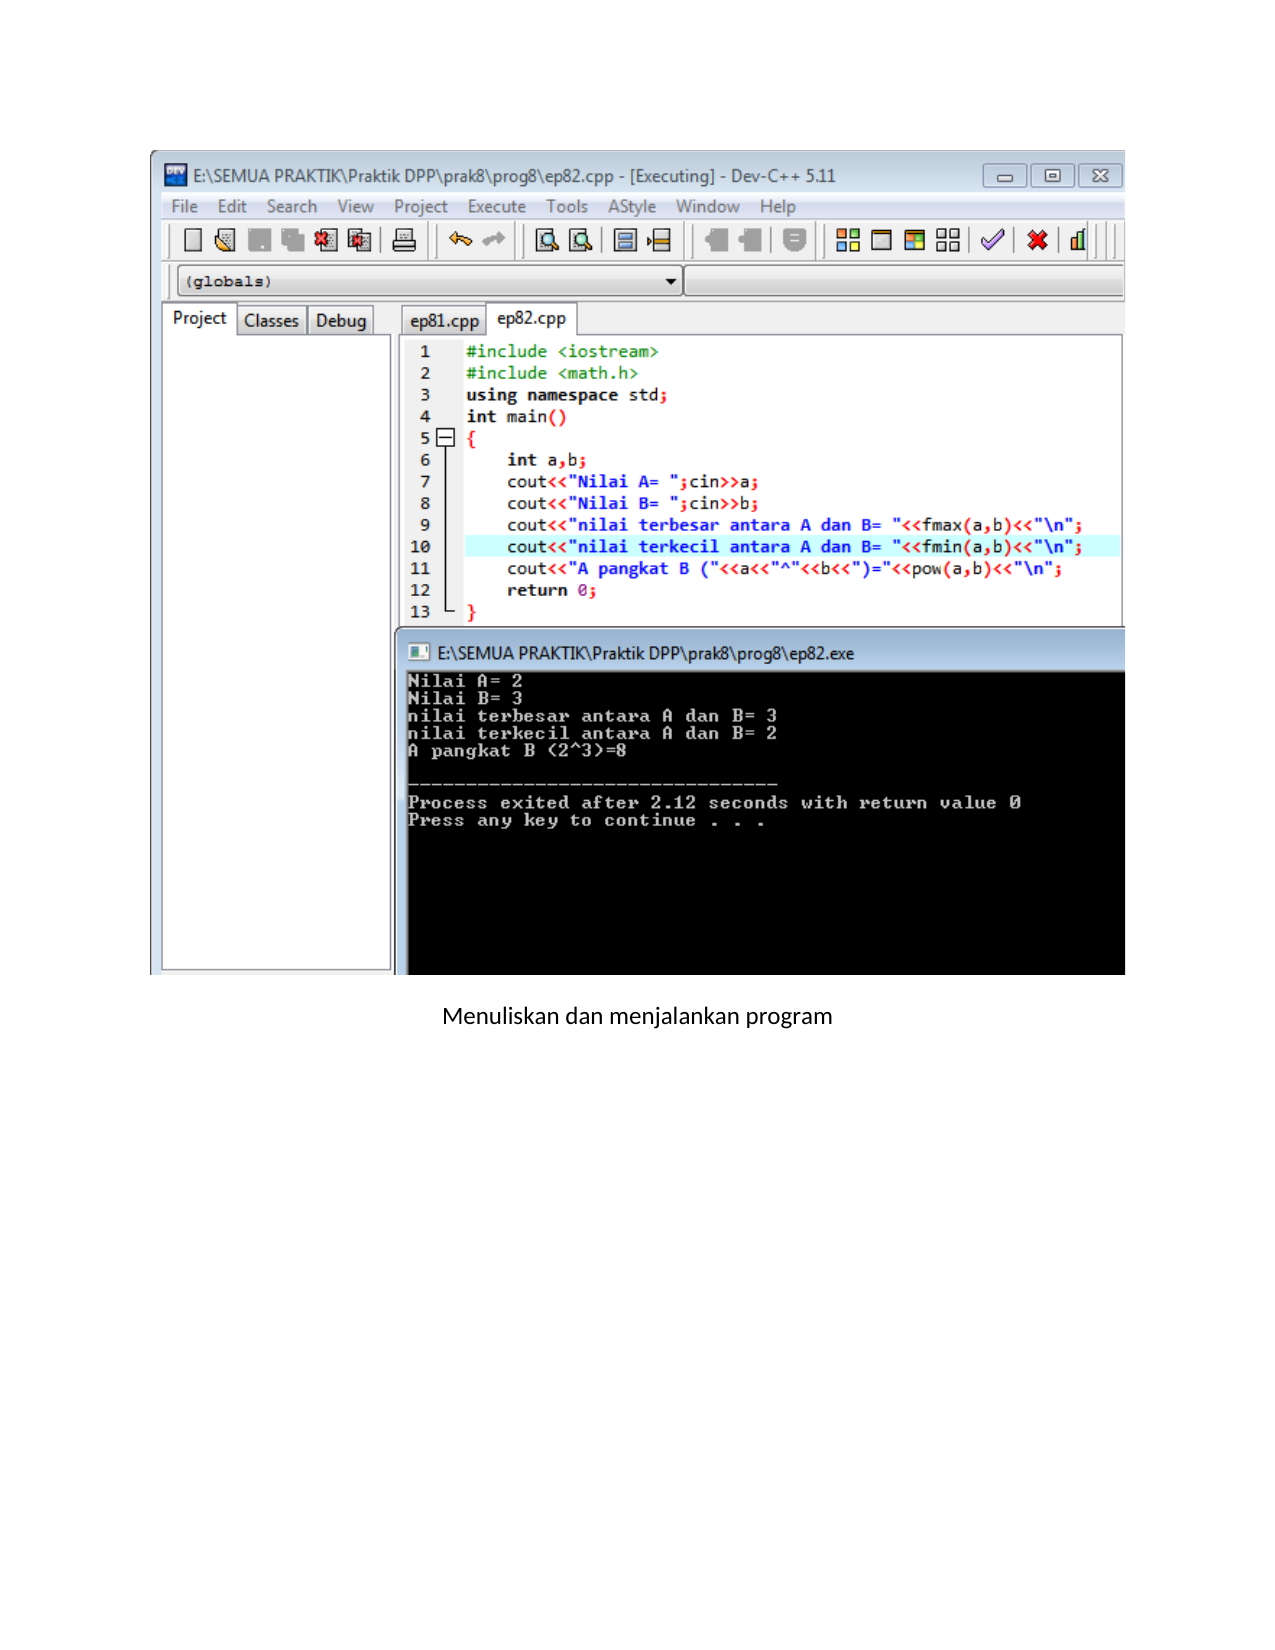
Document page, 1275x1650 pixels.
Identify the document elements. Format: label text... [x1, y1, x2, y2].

picture [150, 150, 1125, 975]
text Menuliskan dan menjalankan program [150, 1000, 1125, 1030]
